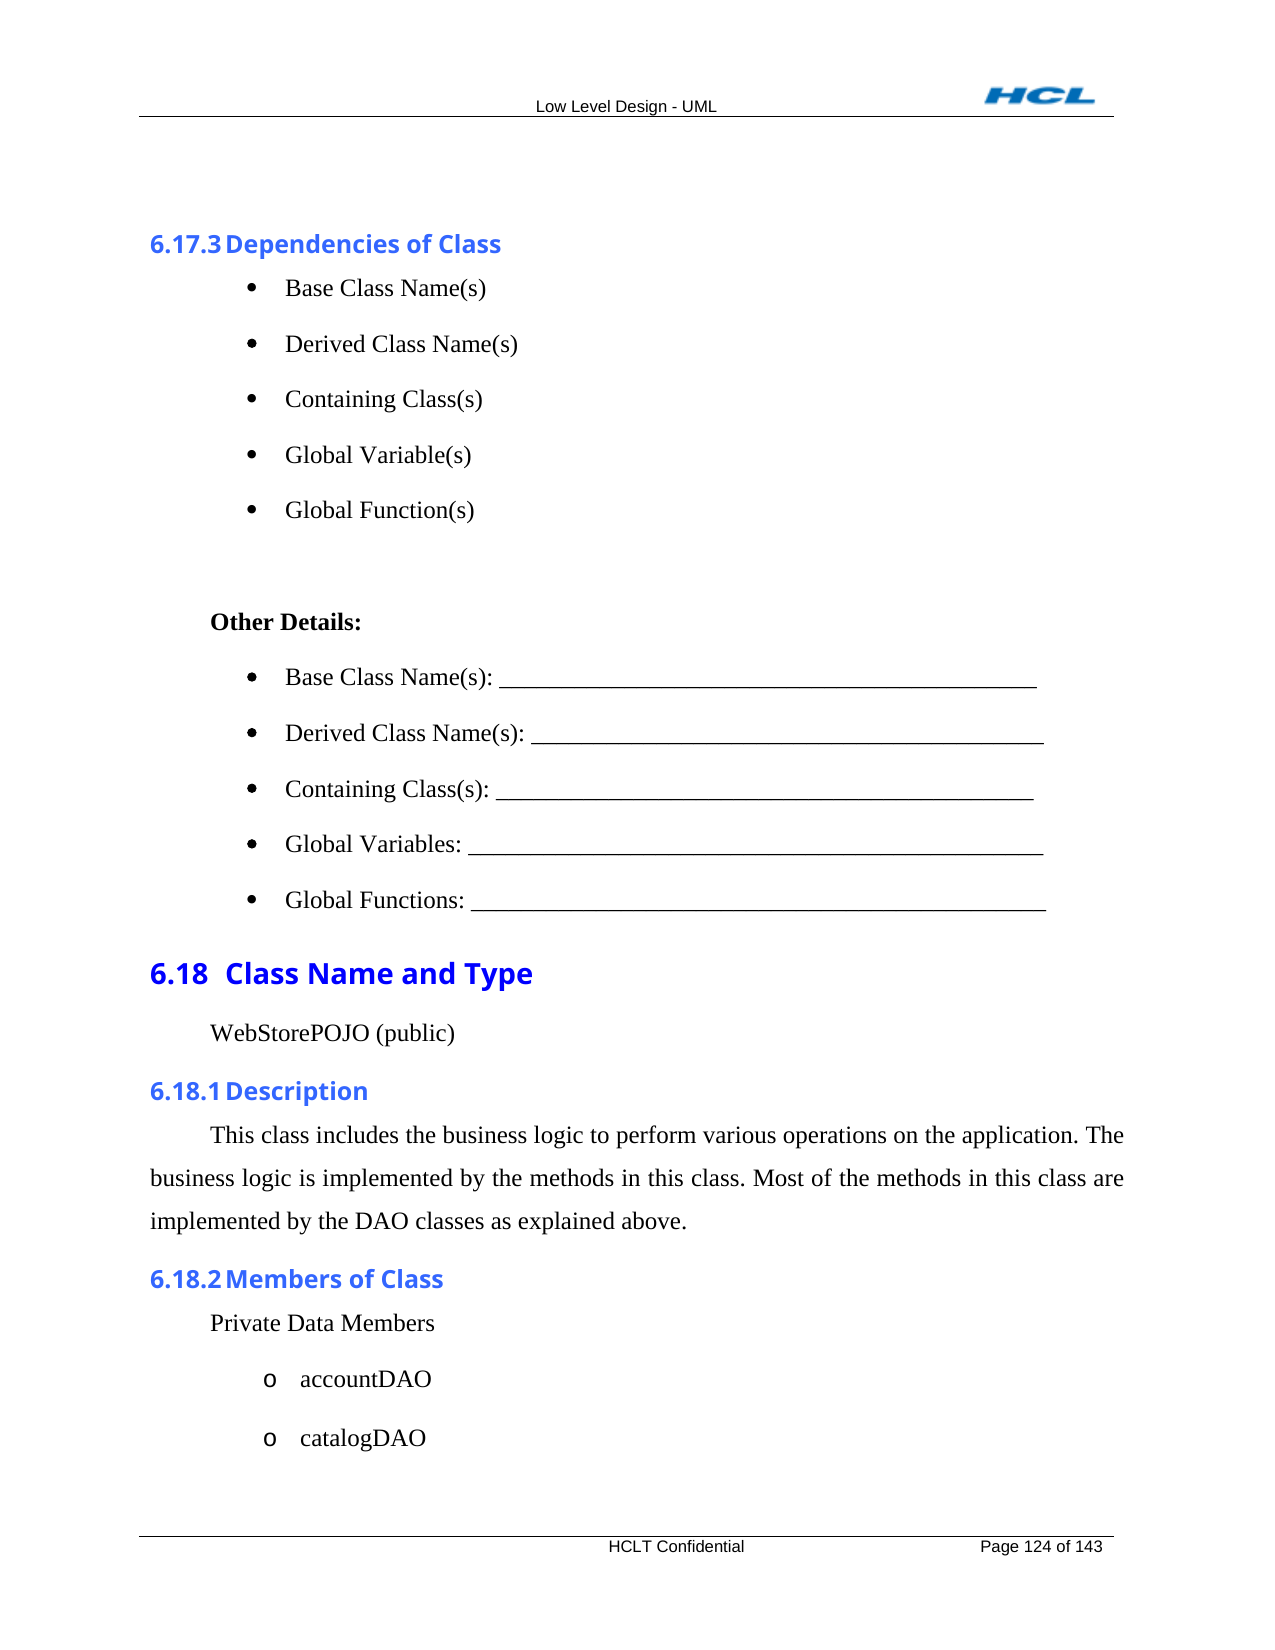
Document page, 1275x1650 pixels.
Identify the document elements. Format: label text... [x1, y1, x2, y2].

subtitle 6.18.1 Description [150, 1073, 1125, 1107]
text Private Data Members [150, 1308, 1125, 1337]
subtitle 6.18.2 Members of Class [150, 1262, 1125, 1296]
subtitle 6.17.3 Dependencies of Class [150, 227, 1125, 261]
list Base Class Name(s): ___________________________________________ [247, 662, 1125, 691]
list catalogDAO [262, 1423, 1125, 1454]
list Derived Class Name(s): _________________________________________ [247, 718, 1125, 747]
list Derived Class Name(s) [247, 329, 1125, 357]
list Global Functions: ______________________________________________ [247, 885, 1125, 914]
list Containing Class(s) [247, 384, 1125, 413]
list Containing Class(s): ___________________________________________ [247, 774, 1125, 802]
list Global Variable(s) [247, 440, 1125, 469]
subtitle 6.18 Class Name and Type [150, 953, 1125, 993]
text WebStorePOJO (public) [150, 1018, 1125, 1047]
picture [977, 74, 1103, 116]
list Global Function(s) [247, 496, 1125, 524]
text Other Details: [150, 607, 1125, 636]
list accountDAO [262, 1364, 1125, 1395]
list Base Class Name(s) [247, 273, 1125, 302]
list Global Variables: ______________________________________________ [247, 829, 1125, 858]
text This class includes the business logic to perform various operations on the application. The business logic is implemented by the methods in this class. Most of the methods in this class are implemented by the DAO classes as explained above. [150, 1120, 1125, 1235]
